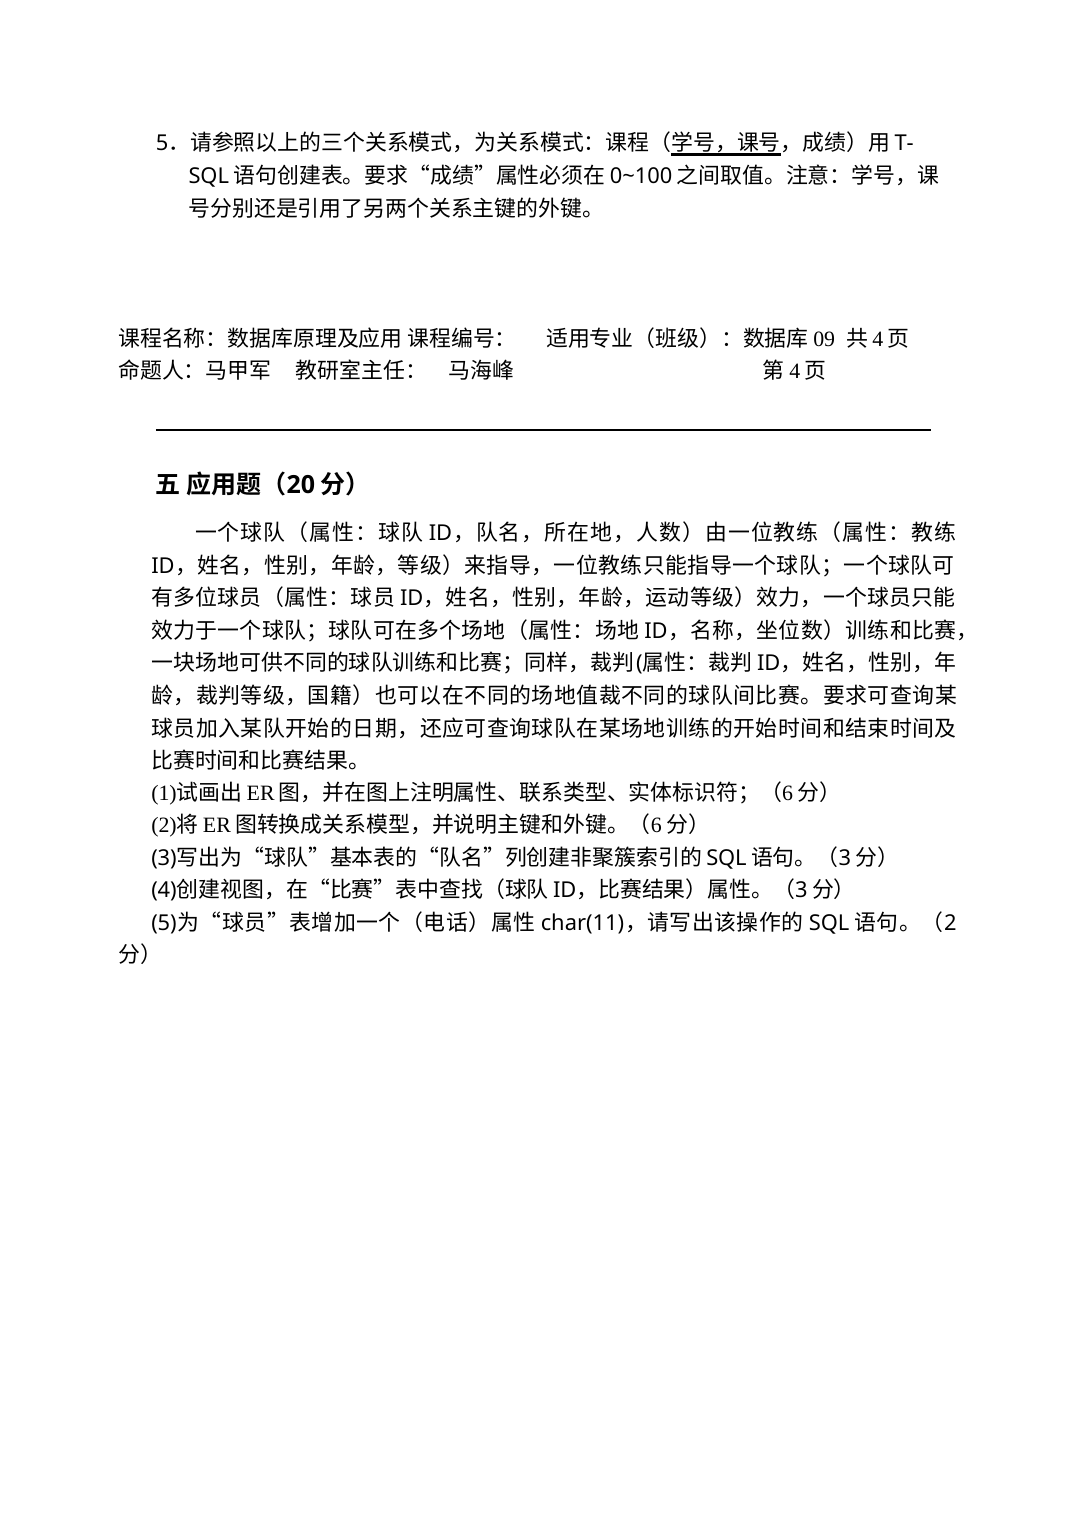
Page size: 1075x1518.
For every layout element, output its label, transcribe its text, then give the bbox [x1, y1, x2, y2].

text 5．请参照以上的三个关系模式，为关系模式：课程（学号，课号，成绩）用T-SQL语句创建表。要求“成绩”属性必须在0~100之间取值。注意：学号，课号分别还是引用了另两个关系主键的外键。 [156, 125, 941, 223]
text 课程名称：数据库原理及应用 课程编号： 适用专业（班级）：数据库09 共4页 [118, 320, 957, 353]
text (3)写出为“球队”基本表的“队名”列创建非聚簇索引的SQL语句。（3分） [118, 839, 957, 872]
text (1)试画出ER图，并在图上注明属性、联系类型、实体标识符；（6分） [118, 775, 957, 807]
text 一个球队（属性：球队ID，队名，所在地，人数）由一位教练（属性：教练ID，姓名，性别，年龄，等级）来指导，一位教练只能指导一个球队；一个球队可有多位球员（属性：球员ID，姓名，性别，年龄，运动等级）效力，一个球员只能效力于一个球队；球队可在多个场地（属性：场地ID，名称，坐位数）训练和比赛，一块场地可供不同的球队训练和比赛；同样，裁判(属性：裁判ID，姓名，性别，年龄，裁判等级，国籍）也可以在不同的场地值裁不同的球队间比赛。要求可查询某球员加入某队开始的日期，还应可查询球队在某场地训练的开始时间和结束时间及比赛时间和比赛结果。 [151, 515, 957, 775]
text (2)将ER图转换成关系模型，并说明主键和外键。（6分） [118, 807, 957, 839]
text 五 应用题（20分） [156, 450, 941, 515]
text (4)创建视图，在“比赛”表中查找（球队ID，比赛结果）属性。（3分） [118, 872, 957, 904]
text (5)为“球员”表增加一个（电话）属性char(11)，请写出该操作的SQL语句。（2分） [118, 904, 957, 969]
text 命题人：马甲军 教研室主任： 马海峰 第4页 [118, 353, 957, 385]
